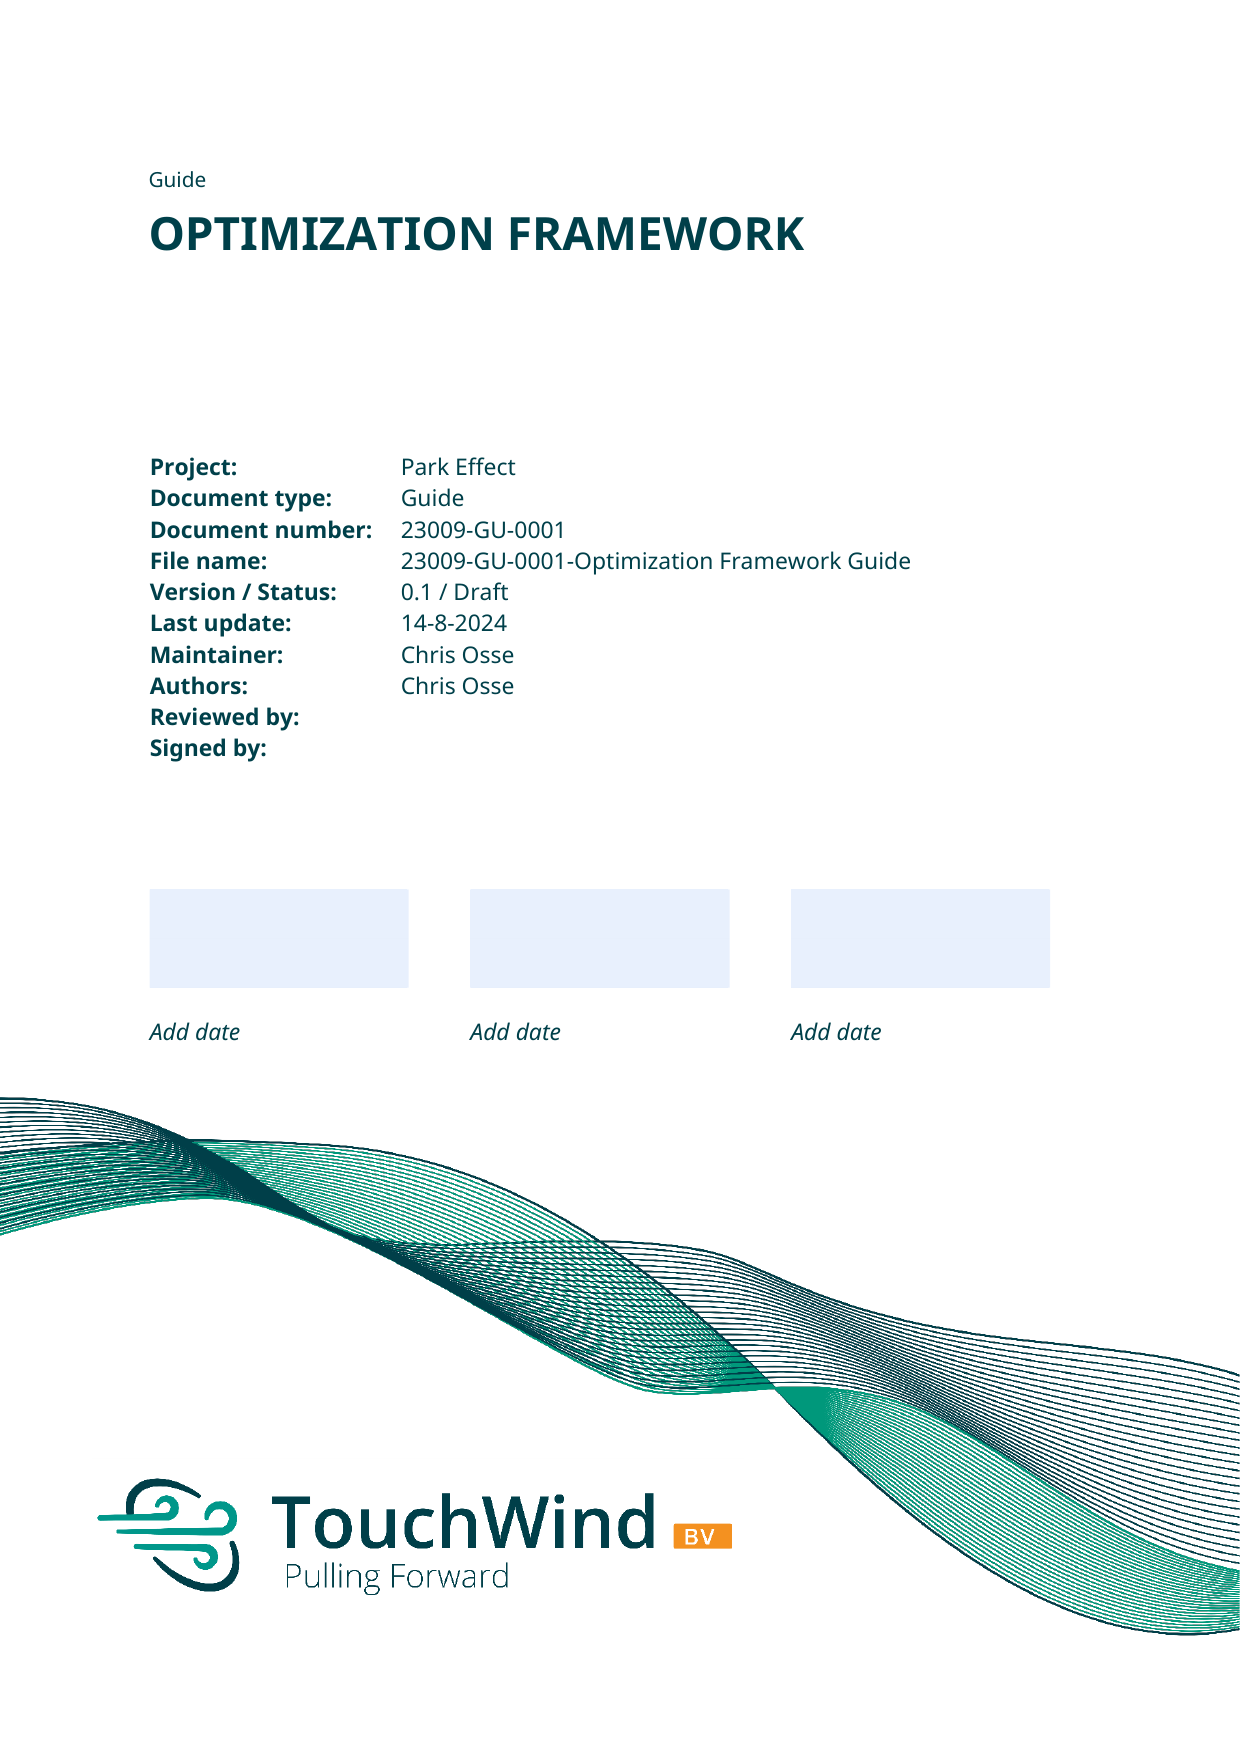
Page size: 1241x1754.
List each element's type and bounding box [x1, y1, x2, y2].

picture [0, 1085, 1240, 1676]
picture [149, 889, 409, 988]
picture [470, 889, 730, 988]
picture [791, 889, 1051, 988]
